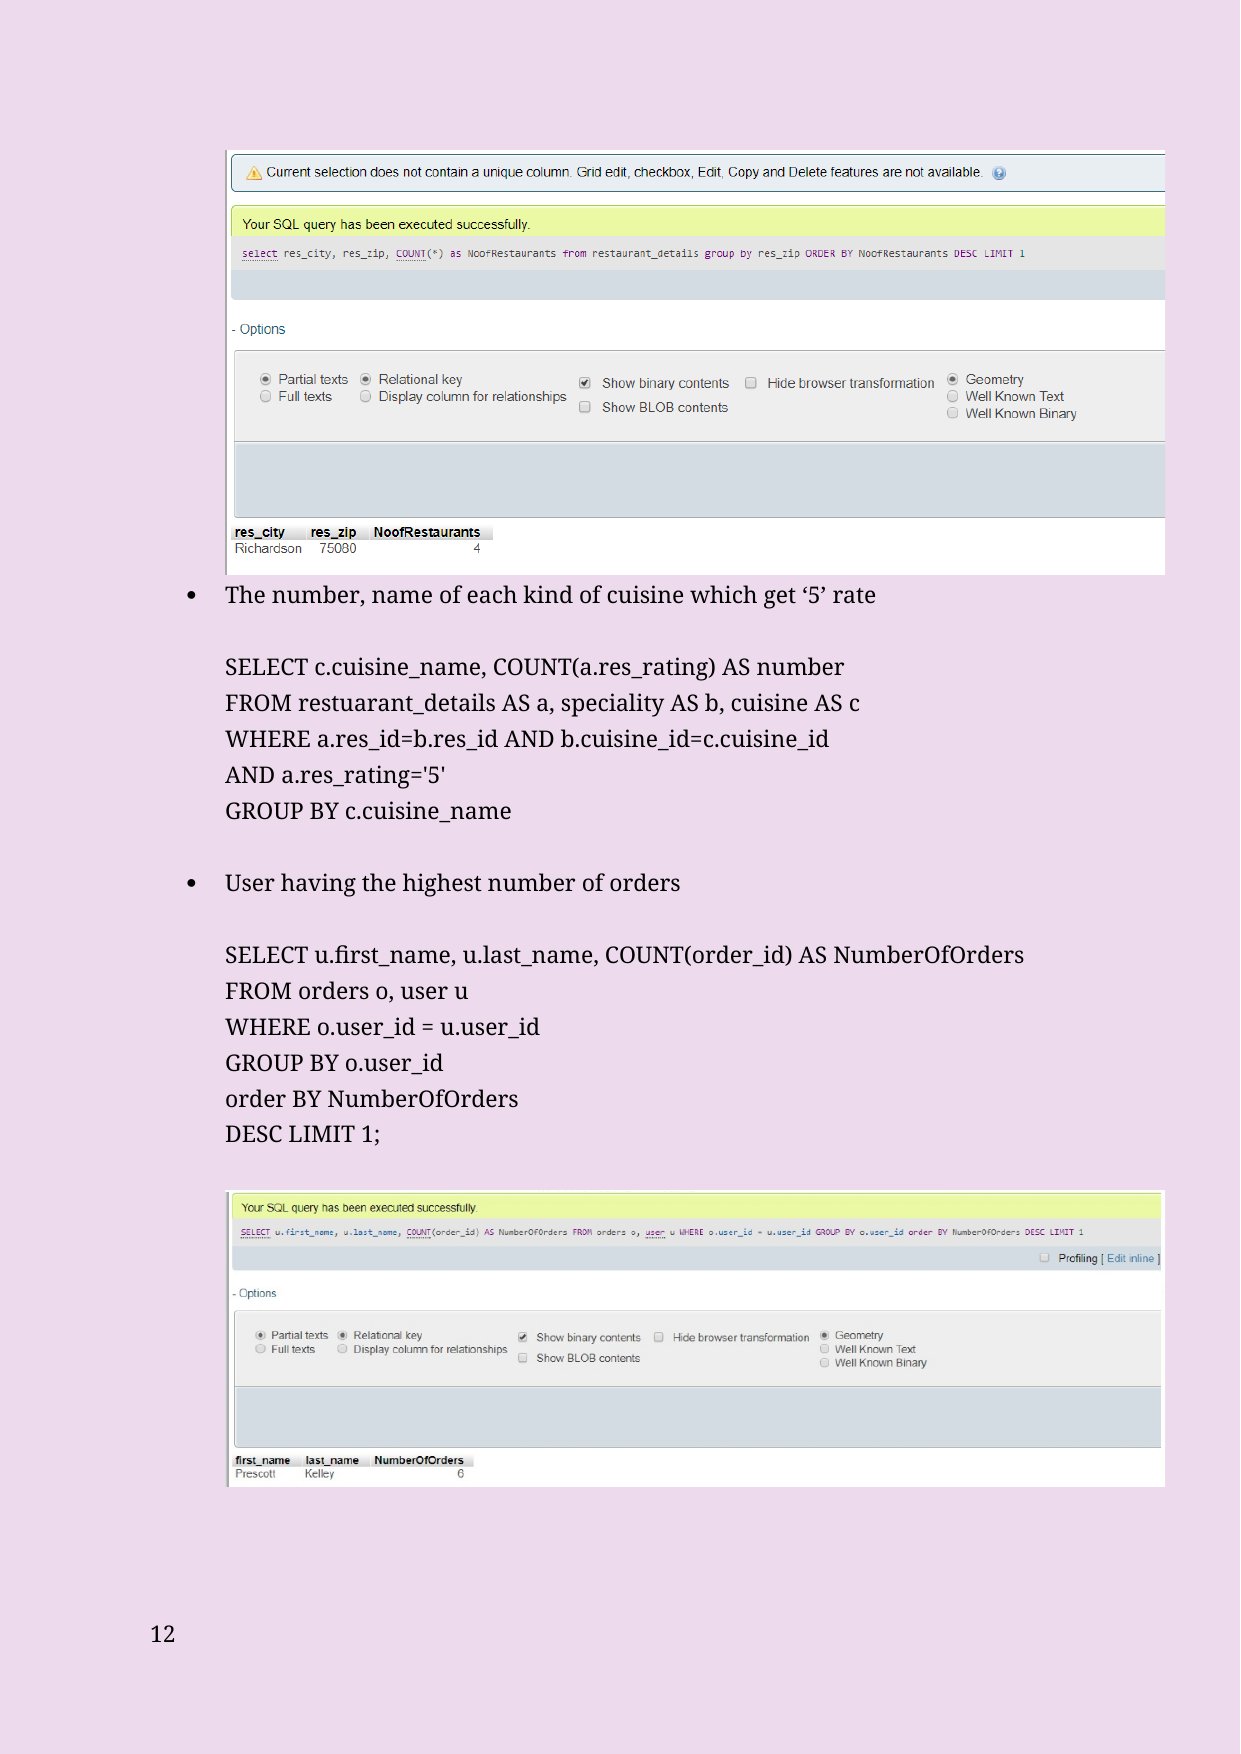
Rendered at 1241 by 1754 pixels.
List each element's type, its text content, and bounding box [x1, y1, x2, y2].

list SELECT u.first_name, u.last_name, COUNT(order_id) AS NumberOfOrders [225, 939, 1090, 970]
list AND a.res_rating='5' [225, 759, 1090, 790]
list WHERE a.res_id=b.res_id AND b.cuisine_id=c.cuisine_id [225, 723, 1090, 754]
list SELECT c.cuisine_name, COUNT(a.res_rating) AS number [225, 651, 1090, 682]
list order BY NumberOfOrders [225, 1082, 1090, 1114]
list The number, name of each kind of cuisine which get ‘5’ rate [187, 579, 1090, 611]
list User having the highest number of orders [187, 867, 1090, 898]
list WHERE o.user_id = u.user_id [225, 1011, 1090, 1042]
list GROUP BY c.cuisine_name [225, 795, 1090, 826]
picture [225, 1190, 1166, 1487]
picture [225, 150, 1166, 575]
list DESC LIMIT 1; [225, 1118, 1090, 1150]
list FROM orders o, user u [225, 975, 1090, 1006]
list GROUP BY o.user_id [225, 1047, 1090, 1078]
list FROM restuarant_details AS a, speciality AS b, cuisine AS c [225, 687, 1090, 718]
